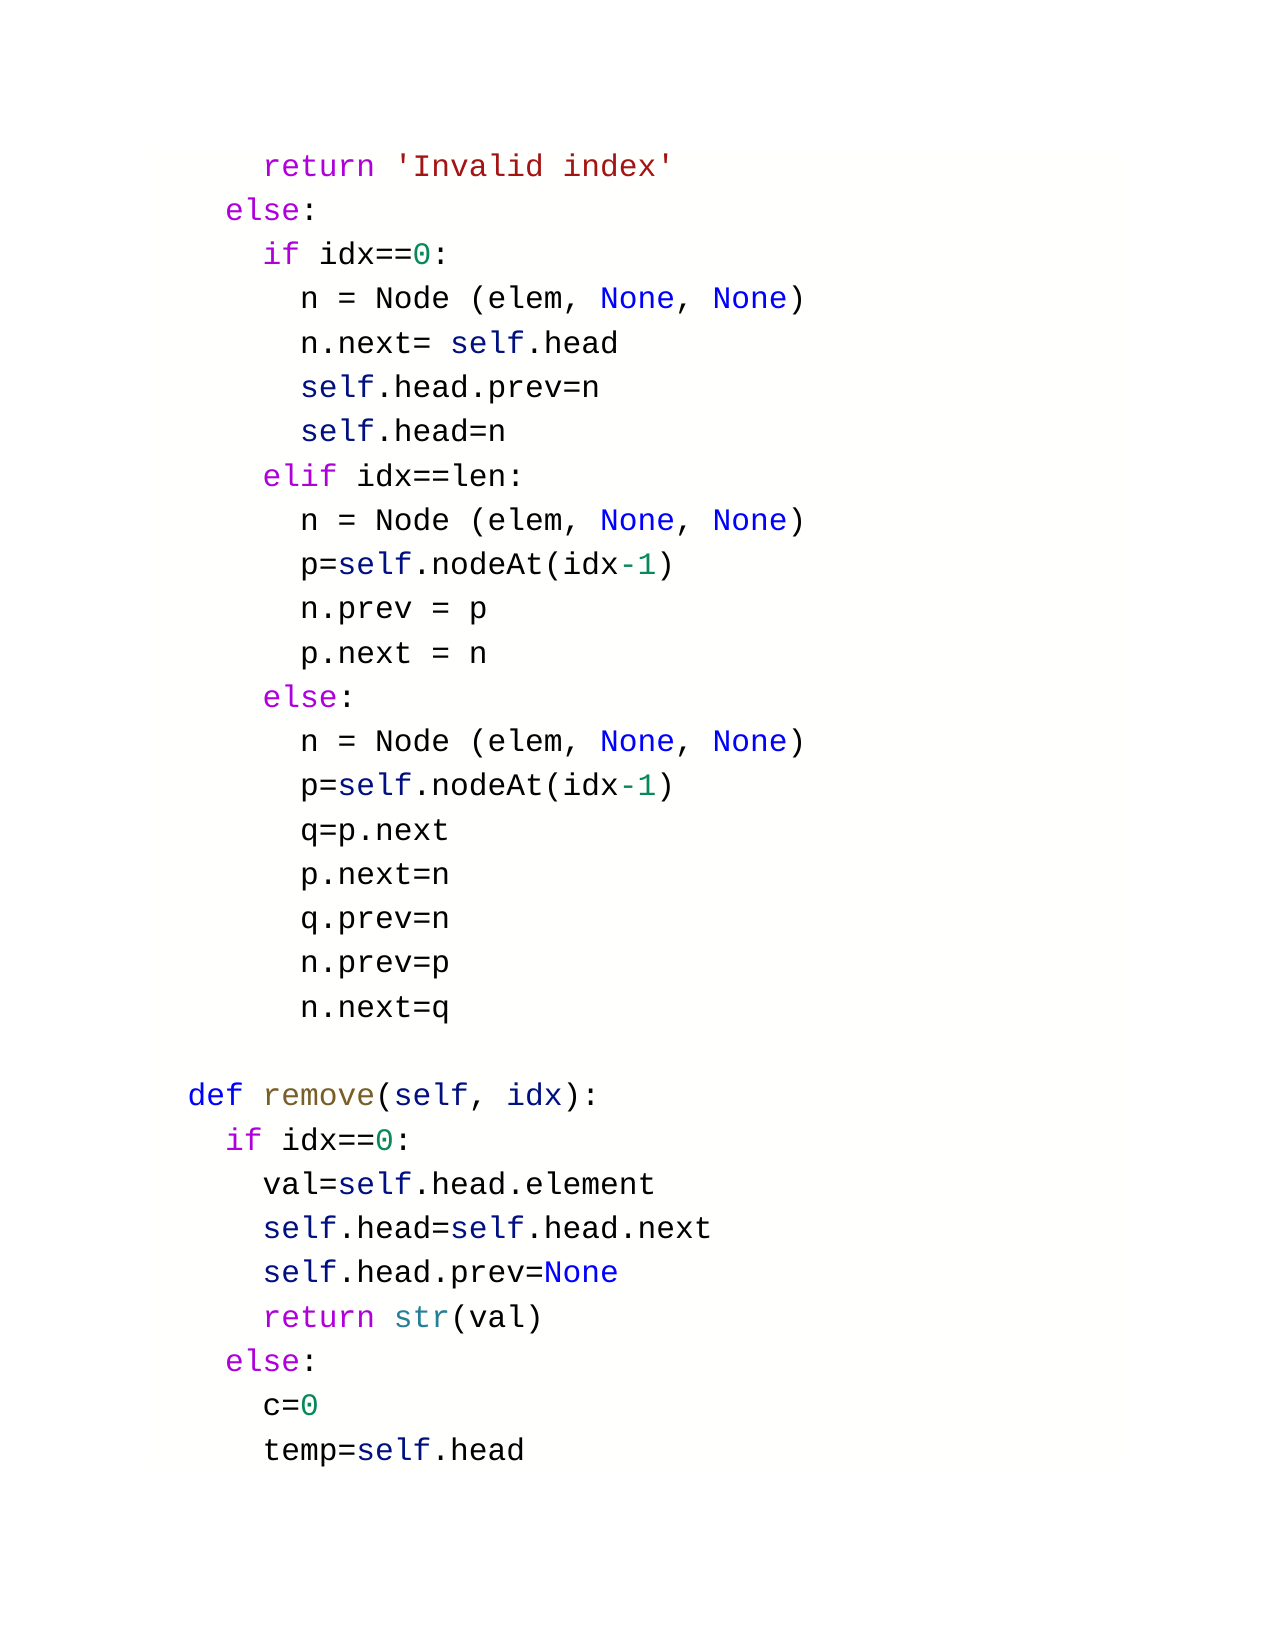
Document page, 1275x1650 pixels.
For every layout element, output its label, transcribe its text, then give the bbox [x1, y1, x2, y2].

text return 'Invalid index' [150, 150, 1125, 185]
text if idx==0: [150, 238, 1125, 274]
text n.prev=p [150, 947, 1125, 982]
text self.head.prev=n [150, 371, 1125, 407]
text q.prev=n [150, 903, 1125, 938]
text val=self.head.element [150, 1168, 1125, 1204]
text q=p.next [150, 814, 1125, 849]
text n = Node (elem, None, None) [150, 726, 1125, 761]
text else: [150, 194, 1125, 230]
text else: [150, 1345, 1125, 1381]
text c=0 [150, 1389, 1125, 1425]
text n.next= self.head [150, 327, 1125, 362]
text p.next = n [150, 637, 1125, 672]
text n = Node (elem, None, None) [150, 504, 1125, 539]
text p.next=n [150, 858, 1125, 894]
text if idx==0: [150, 1124, 1125, 1159]
text self.head=n [150, 416, 1125, 451]
text self.head.prev=None [150, 1257, 1125, 1292]
text p=self.nodeAt(idx-1) [150, 548, 1125, 584]
text self.head=self.head.next [150, 1212, 1125, 1248]
text else: [150, 681, 1125, 717]
text n.next=q [150, 991, 1125, 1027]
text n.prev = p [150, 593, 1125, 628]
text n = Node (elem, None, None) [150, 283, 1125, 318]
text return str(val) [150, 1301, 1125, 1336]
text def remove(self, idx): [150, 1080, 1125, 1115]
text elif idx==len: [150, 460, 1125, 495]
text p=self.nodeAt(idx-1) [150, 770, 1125, 805]
text temp=self.head [150, 1434, 1125, 1469]
